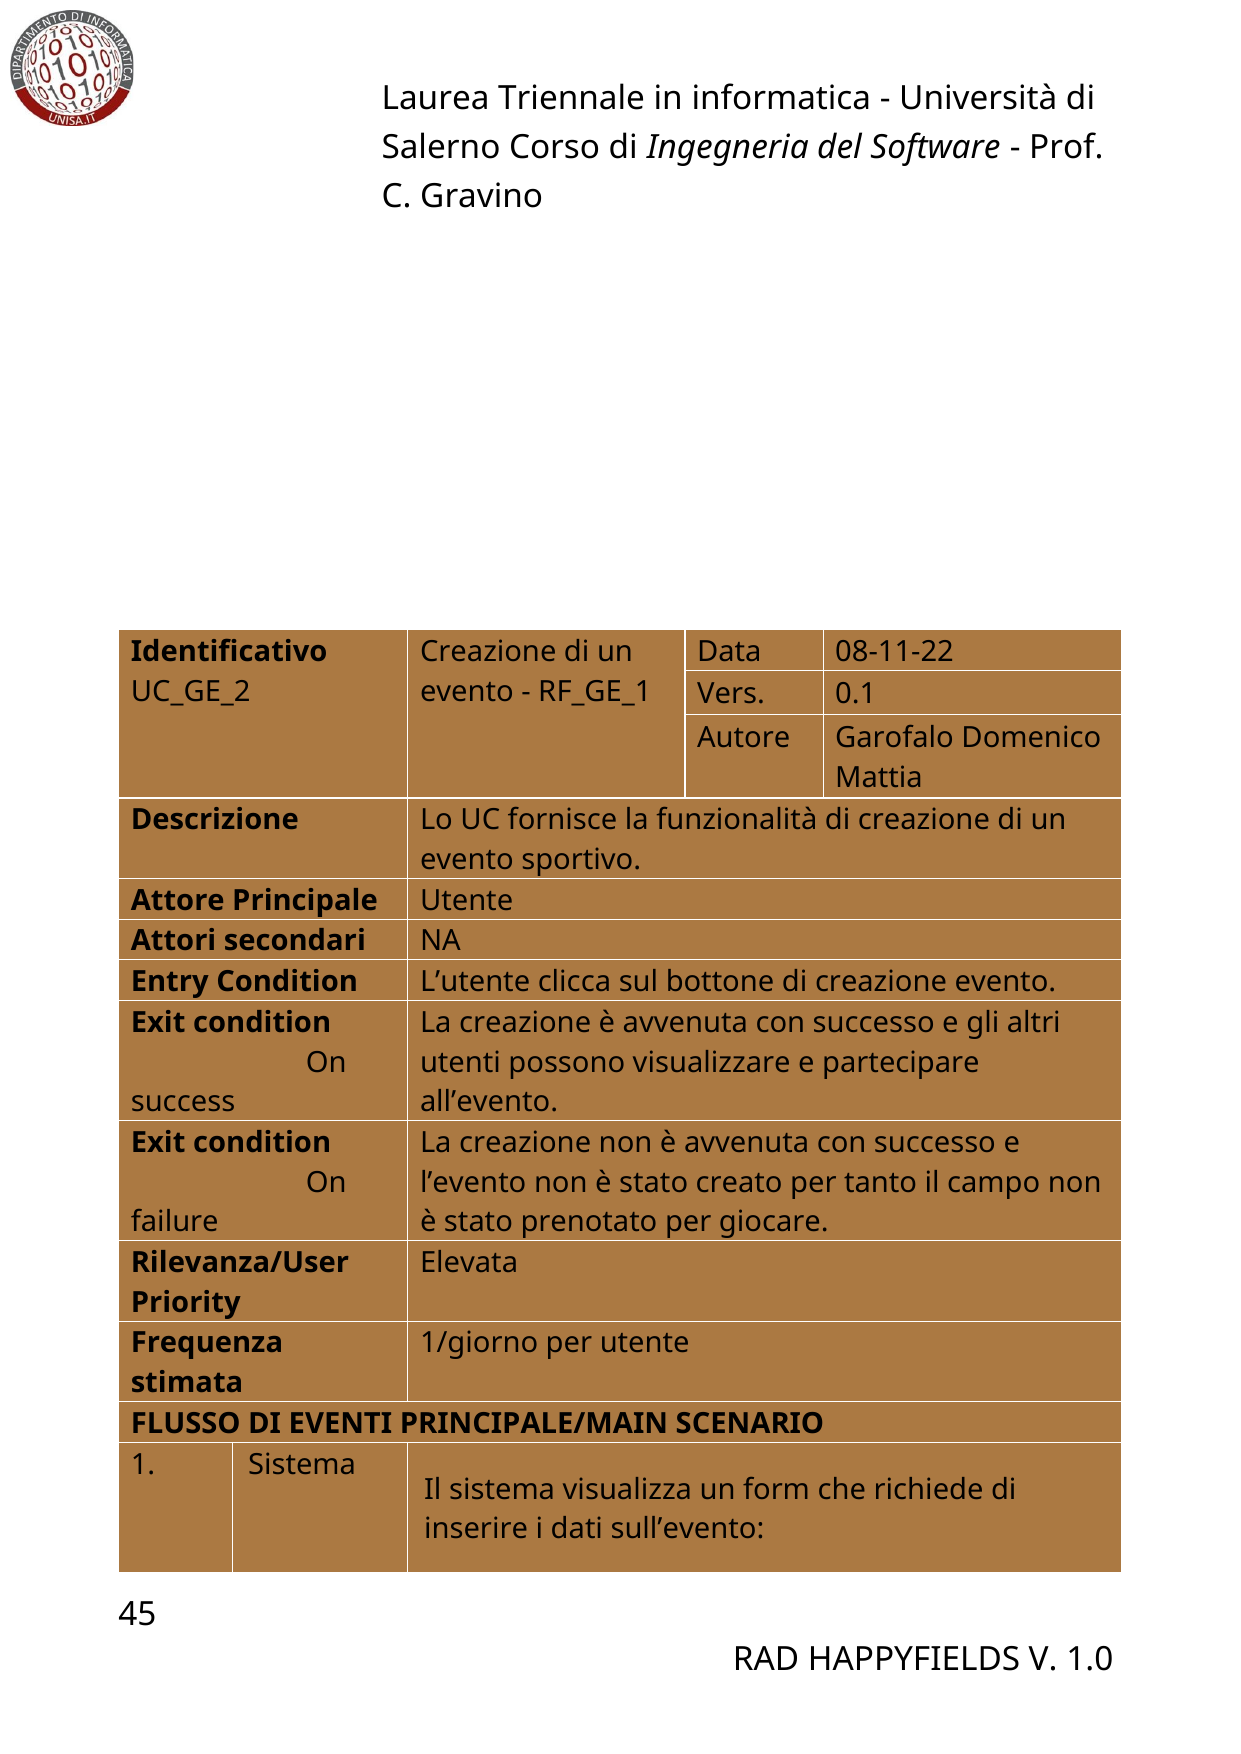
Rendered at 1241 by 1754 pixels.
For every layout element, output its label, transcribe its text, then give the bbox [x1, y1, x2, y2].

table_cell Descrizione [119, 799, 407, 878]
table_cell Il sistema visualizza un form che richiede di inserire i dati sull’evento: Titolo evento Sport Campetto Data Ora [408, 1443, 1121, 1572]
table_cell 1. [119, 1443, 232, 1572]
table_cell Garofalo Domenico Mattia [824, 715, 1121, 797]
table_cell L’utente clicca sul bottone di creazione evento. [408, 960, 1121, 1000]
table_cell NA [408, 920, 1121, 959]
table_cell Elevata [408, 1241, 1121, 1321]
table_cell La creazione è avvenuta con successo e gli altri utenti possono visualizzare e partecipare all’evento. [408, 1001, 1121, 1120]
table_cell Exit condition On failure [119, 1121, 407, 1240]
table_cell Utente [408, 879, 1121, 919]
table_cell Vers. [686, 671, 823, 714]
table_cell Autore [686, 715, 823, 797]
table_header Data [686, 630, 823, 670]
table_cell Lo UC fornisce la funzionalità di creazione di un evento sportivo. [408, 799, 1121, 878]
table_cell Exit condition On success [119, 1001, 407, 1120]
table_header 08-11-22 [824, 630, 1121, 670]
table_header Identificativo UC_GE_2 [119, 630, 407, 797]
table_header Creazione di un evento - RF_GE_1 [408, 630, 684, 797]
table_cell Sistema [233, 1443, 407, 1572]
table_cell Attori secondari [119, 920, 407, 959]
table_cell Rilevanza/User Priority [119, 1241, 407, 1321]
table_cell 1/giorno per utente [408, 1322, 1121, 1401]
table_cell FLUSSO DI EVENTI PRINCIPALE/MAIN SCENARIO [119, 1402, 1121, 1442]
table_cell La creazione non è avvenuta con successo e l’evento non è stato creato per tanto il campo non è stato prenotato per giocare. [408, 1121, 1121, 1240]
picture [10, 10, 134, 126]
table_cell 0.1 [824, 671, 1121, 714]
table_cell Frequenza stimata [119, 1322, 407, 1401]
table_cell Attore Principale [119, 879, 407, 919]
table_cell Entry Condition [119, 960, 407, 1000]
